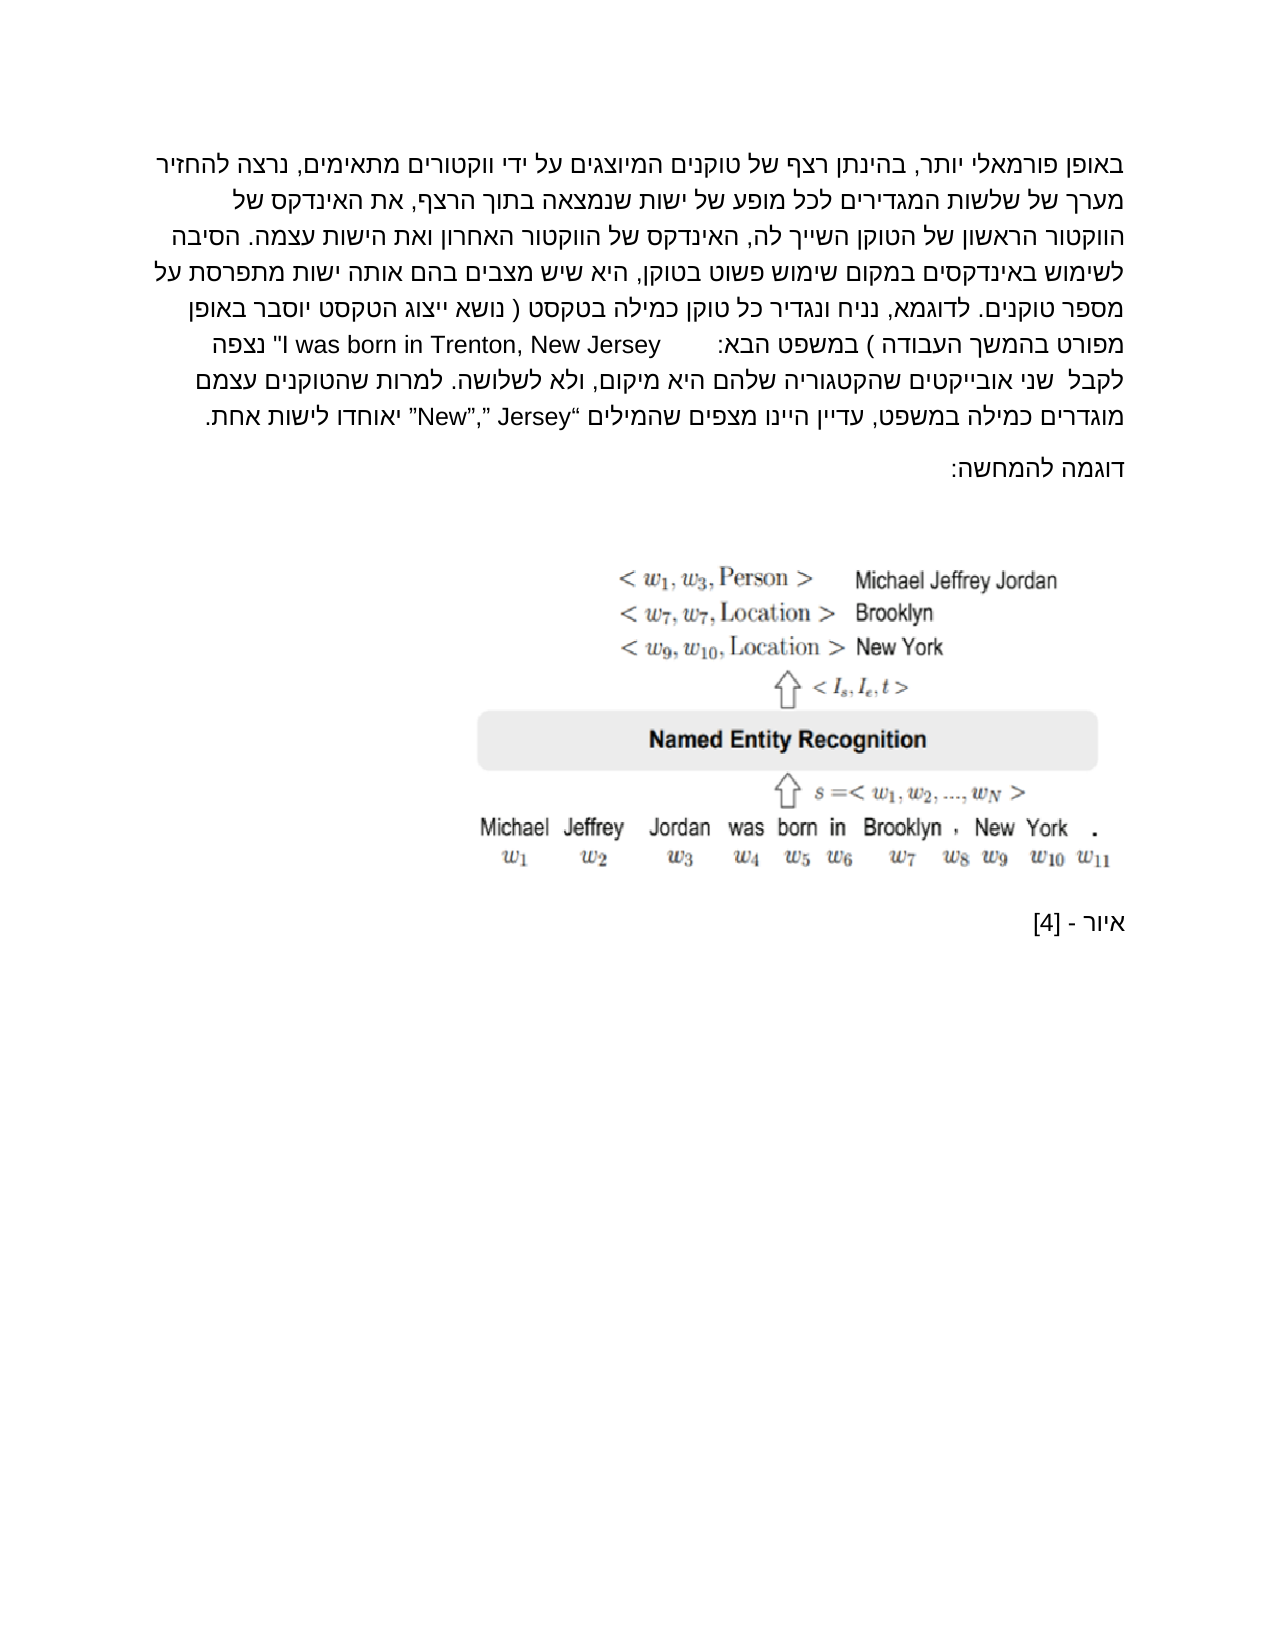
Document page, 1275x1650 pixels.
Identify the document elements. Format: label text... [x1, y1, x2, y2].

picture [465, 506, 1125, 885]
text באופן פורמאלי יותר, בהינתן רצף של טוקנים המיוצגים על ידי ווקטורים מתאימים, נרצה להחזיר מערך של שלשות המגדירים לכל מופע של ישות שנמצאה בתוך הרצף, את האינדקס של הווקטור הראשון של הטוקן השייך לה, האינדקס של הווקטור האחרון ואת הישות עצמה. הסיבה לשימוש באינדקסים במקום שימוש פשוט בטוקן, היא שיש מצבים בהם אותה ישות מתפרסת על מספר טוקנים. לדוגמא, נניח ונגדיר כל טוקן כמילה בטקסט ( נושא ייצוג הטקסט יוסבר באופן מפורט בהמשך העבודה ) במשפט הבא: I was born in Trenton, New Jersey" נצפה לקבל שני אובייקטים שהקטגוריה שלהם היא מיקום, ולא לשלושה. למרות שהטוקנים עצמם מוגדרים כמילה במשפט, עדיין היינו מצפים שהמילים “New”,” Jersey” יאוחדו לישות אחת. [150, 150, 1125, 430]
text איור - [4] [150, 908, 1125, 937]
text דוגמה להמחשה: [150, 454, 1125, 483]
